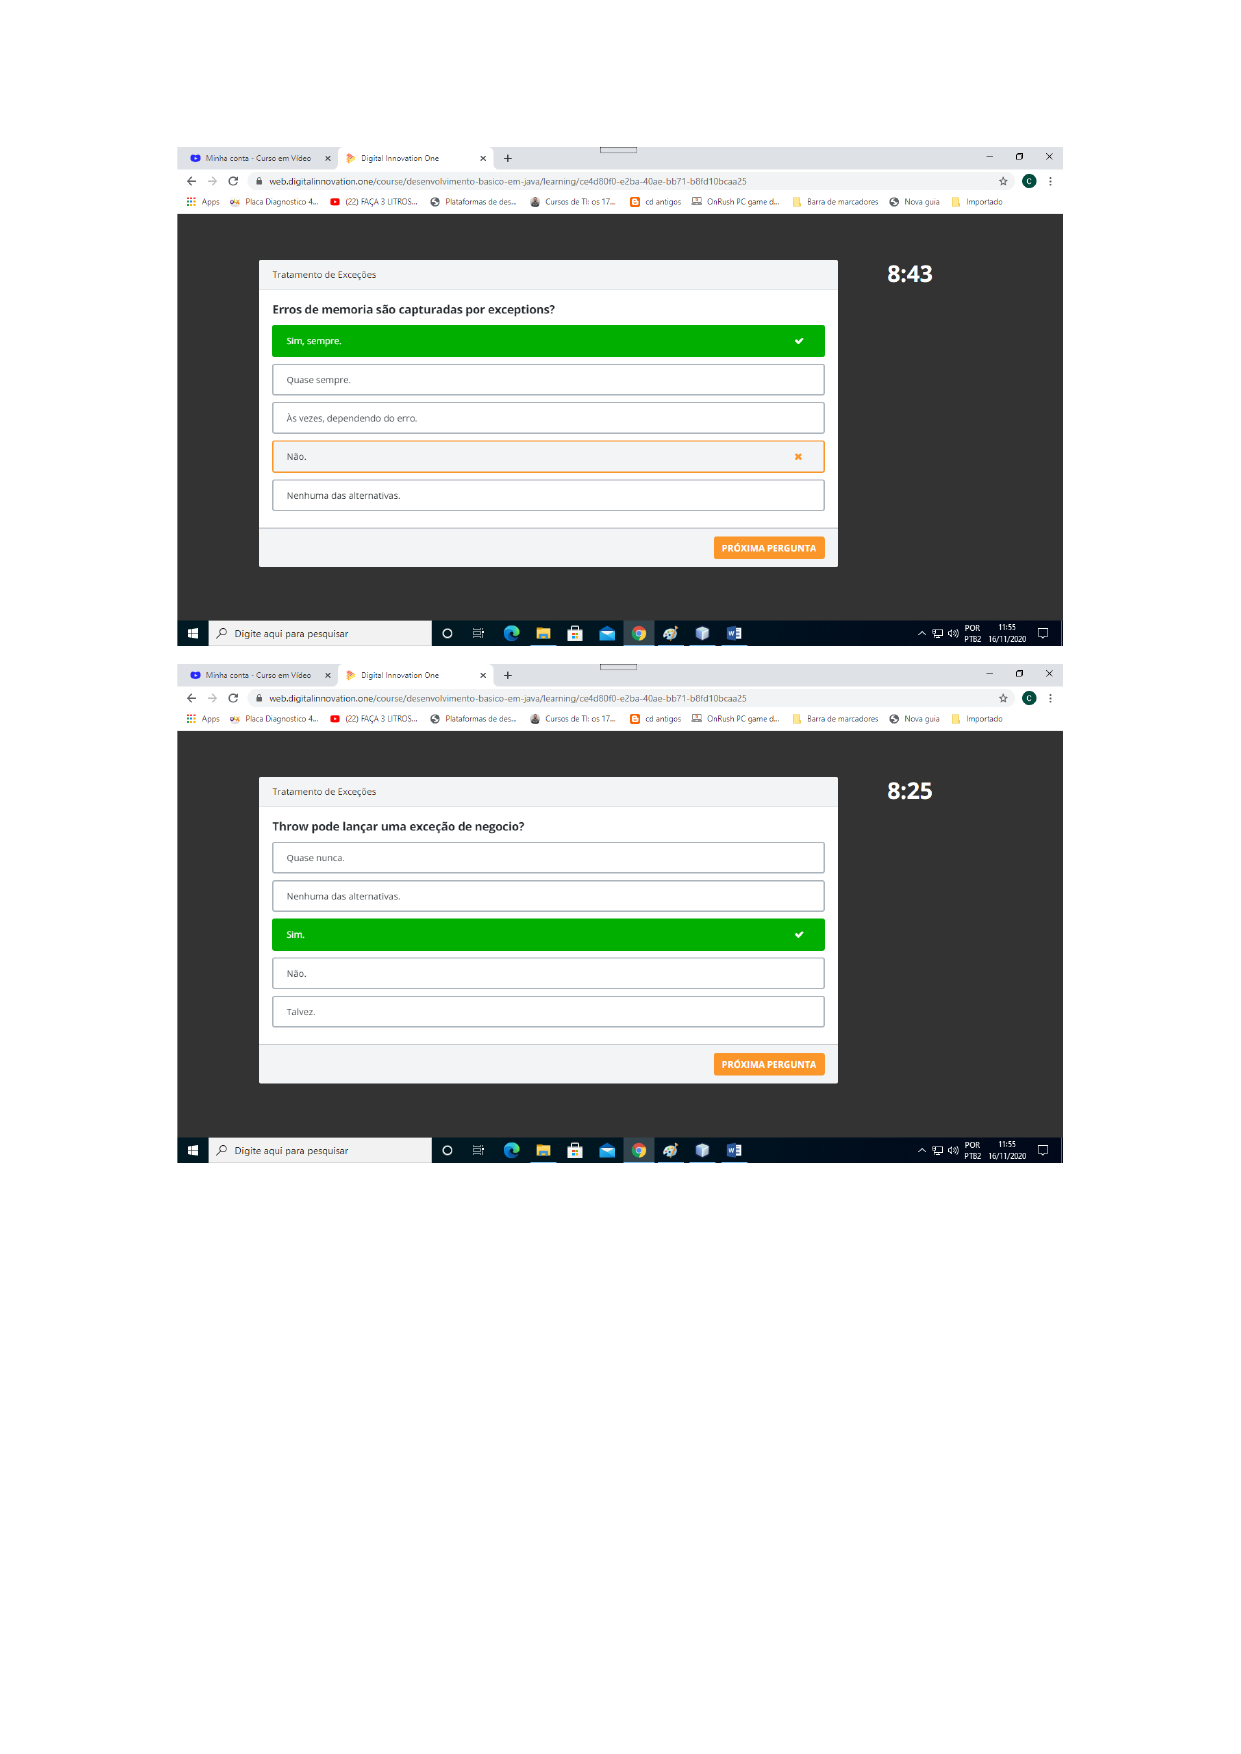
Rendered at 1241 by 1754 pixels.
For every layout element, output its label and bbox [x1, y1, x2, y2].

picture [177, 147, 1063, 646]
picture [177, 664, 1063, 1163]
